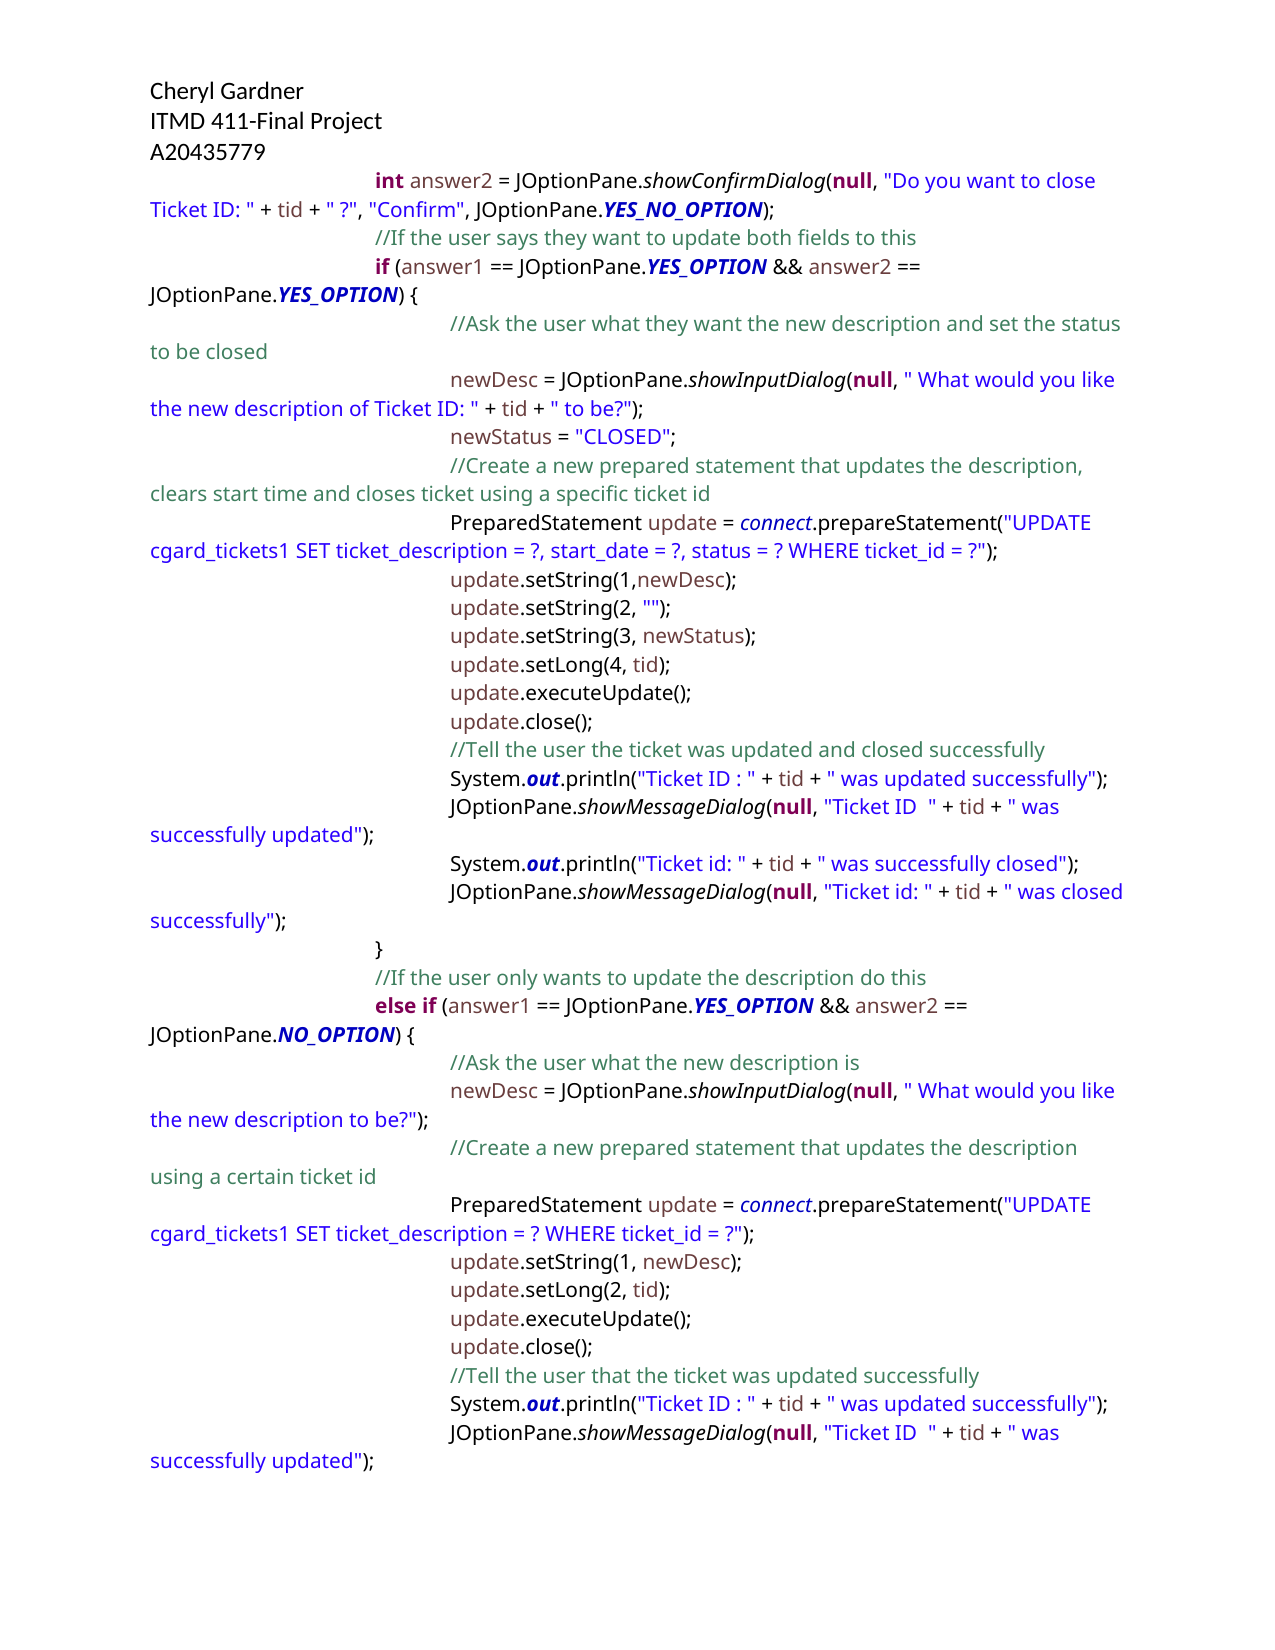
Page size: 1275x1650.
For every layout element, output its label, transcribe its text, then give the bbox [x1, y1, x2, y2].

text PreparedStatement update = connect.prepareStatement("UPDATE cgard_tickets1 SET ticket_description = ? WHERE ticket_id = ?"); [150, 1190, 1125, 1247]
text System.out.println("Ticket ID : " + tid + " was updated successfully"); [150, 1389, 1125, 1418]
text } [150, 934, 1125, 963]
text newStatus = "CLOSED"; [150, 422, 1125, 451]
text //If the user says they want to update both fields to this [150, 223, 1125, 252]
text //Create a new prepared statement that updates the description, clears start time and closes ticket using a specific ticket id [150, 451, 1125, 508]
text update.close(); [150, 707, 1125, 735]
text update.setString(1, newDesc); [150, 1247, 1125, 1276]
text int answer2 = JOptionPane.showConfirmDialog(null, "Do you want to close Ticket ID: " + tid + " ?", "Confirm", JOptionPane.YES_NO_OPTION); [150, 167, 1125, 223]
text //Create a new prepared statement that updates the description using a certain ticket id [150, 1133, 1125, 1190]
text //If the user only wants to update the description do this [150, 963, 1125, 991]
text //Tell the user the ticket was updated and closed successfully [150, 735, 1125, 764]
text update.setString(3, newStatus); [150, 622, 1125, 650]
text //Tell the user that the ticket was updated successfully [150, 1361, 1125, 1389]
text update.setLong(2, tid); [150, 1276, 1125, 1304]
text PreparedStatement update = connect.prepareStatement("UPDATE cgard_tickets1 SET ticket_description = ?, start_date = ?, status = ? WHERE ticket_id = ?"); [150, 508, 1125, 565]
text System.out.println("Ticket ID : " + tid + " was updated successfully"); [150, 764, 1125, 792]
text JOptionPane.showMessageDialog(null, "Ticket ID " + tid + " was successfully updated"); [150, 1418, 1125, 1475]
text if (answer1 == JOptionPane.YES_OPTION && answer2 == JOptionPane.YES_OPTION) { [150, 252, 1125, 309]
text //Ask the user what they want the new description and set the status to be closed [150, 309, 1125, 366]
text else if (answer1 == JOptionPane.YES_OPTION && answer2 == JOptionPane.NO_OPTION) { [150, 991, 1125, 1048]
text JOptionPane.showMessageDialog(null, "Ticket id: " + tid + " was closed successfully"); [150, 877, 1125, 934]
text //Ask the user what the new description is [150, 1048, 1125, 1077]
text newDesc = JOptionPane.showInputDialog(null, " What would you like the new description to be?"); [150, 1077, 1125, 1133]
text newDesc = JOptionPane.showInputDialog(null, " What would you like the new description of Ticket ID: " + tid + " to be?"); [150, 366, 1125, 422]
text update.executeUpdate(); [150, 678, 1125, 707]
text update.setString(1,newDesc); [150, 565, 1125, 593]
text JOptionPane.showMessageDialog(null, "Ticket ID " + tid + " was successfully updated"); [150, 792, 1125, 849]
text update.executeUpdate(); [150, 1304, 1125, 1332]
text update.setString(2, ""); [150, 593, 1125, 622]
text update.close(); [150, 1332, 1125, 1361]
text update.setLong(4, tid); [150, 650, 1125, 678]
text System.out.println("Ticket id: " + tid + " was successfully closed"); [150, 849, 1125, 877]
